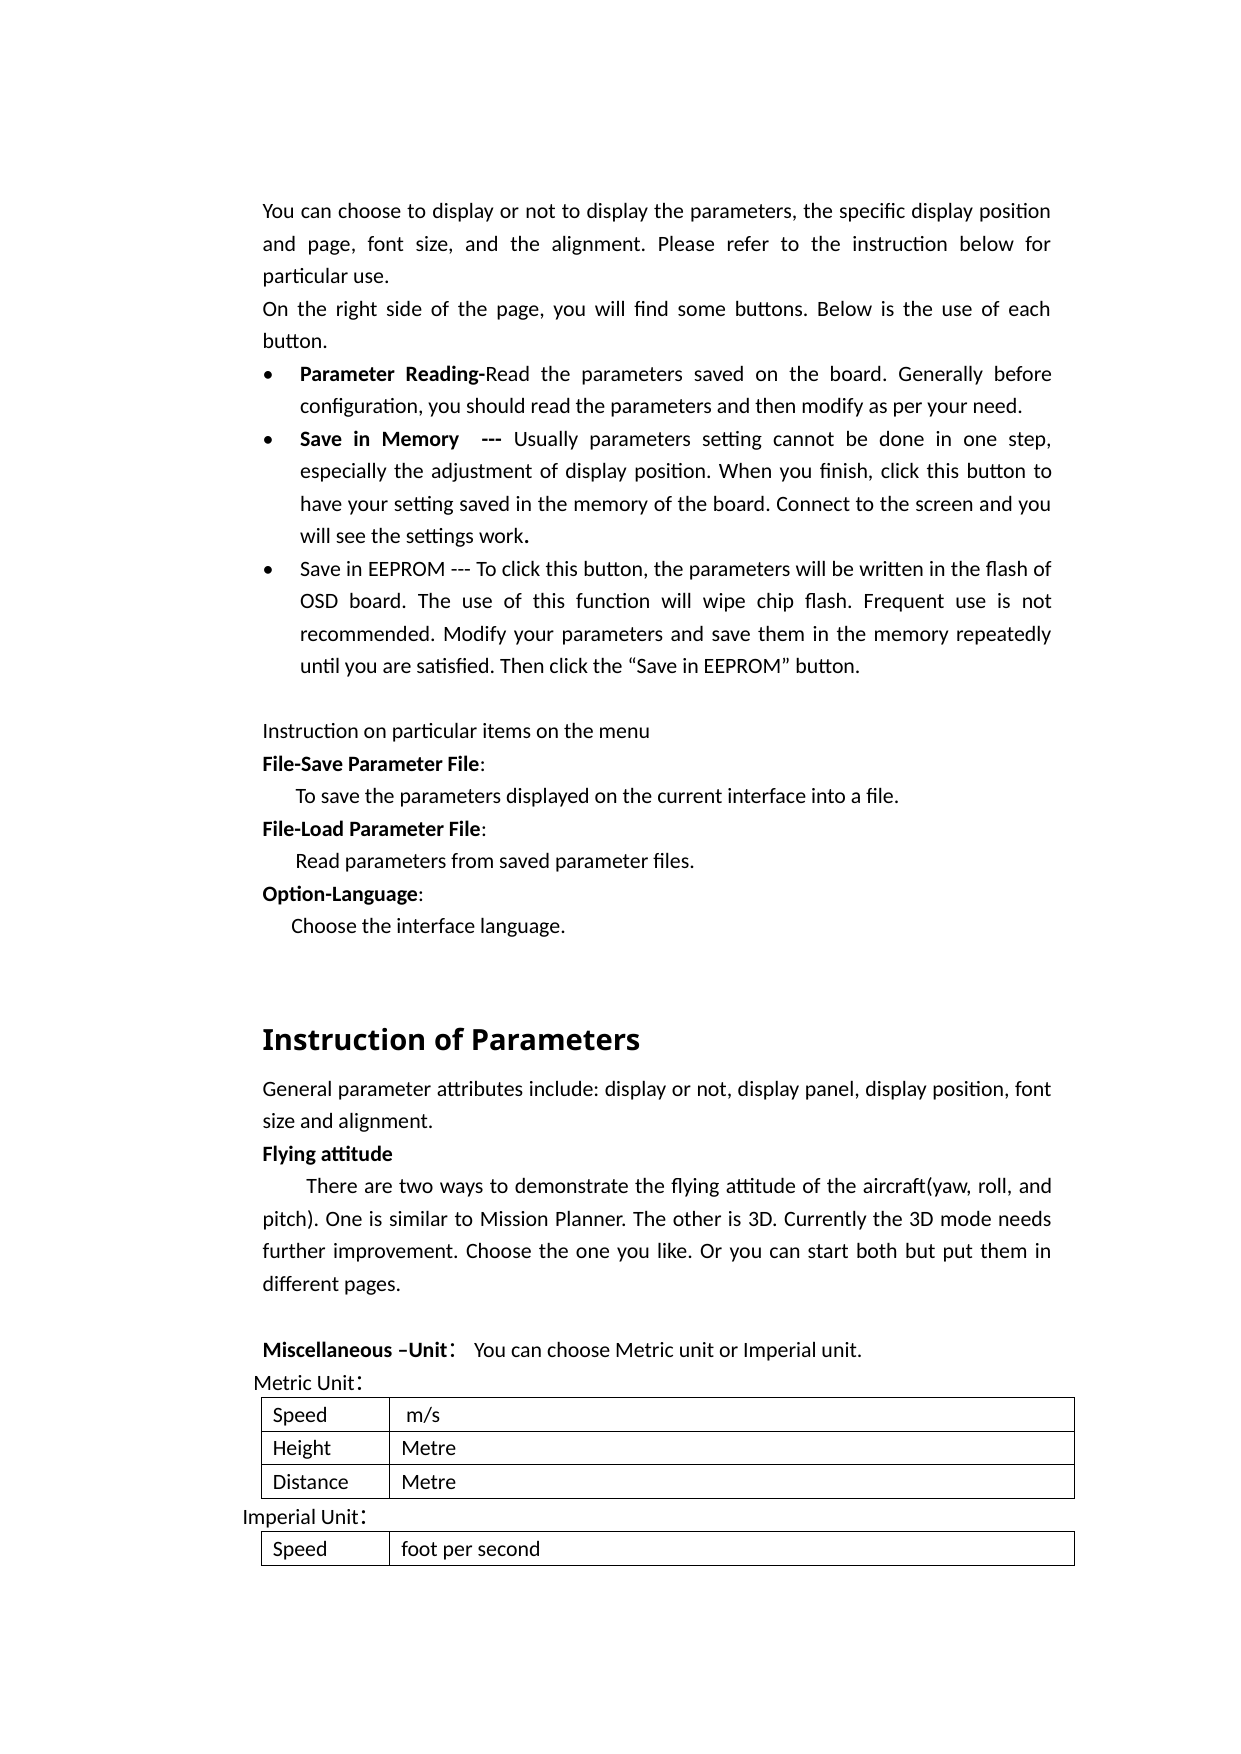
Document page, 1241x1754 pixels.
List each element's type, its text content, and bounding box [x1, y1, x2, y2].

text Instruction on particular items on the menu [262, 714, 1053, 747]
table_cell Distance [262, 1465, 389, 1498]
text Read parameters from saved parameter files. [262, 844, 1053, 877]
text You can choose to display or not to display the parameters, the specific display position and page, font size, and the alignment. Please refer to the instruction below for particular use. [262, 194, 1053, 292]
text Miscellaneous –Unit： You can choose Metric unit or Imperial unit. [262, 1332, 1053, 1364]
text Option-Language: [262, 877, 1053, 909]
table_cell Metre [390, 1465, 1074, 1498]
text To save the parameters displayed on the current interface into a file. [262, 779, 1053, 812]
table_cell Metre [390, 1432, 1074, 1464]
list Save in EEPROM --- To click this button, the parameters will be written in the flash of OSD board. The use of this function will wipe chip flash. Frequent use is not recommended. Modify your parameters and save them in the memory repeatedly until you are satisfied. Then click the “Save in EEPROM” button. [262, 552, 1053, 682]
text Metric Unit： [187, 1364, 1053, 1397]
text File-Load Parameter File: [262, 812, 1053, 844]
table_header m/s [390, 1398, 1074, 1431]
text Instruction of Parameters [262, 1007, 1053, 1072]
text Imperial Unit： [187, 1499, 1053, 1531]
text File-Save Parameter File: [262, 747, 1053, 779]
table_cell Height [262, 1432, 389, 1464]
text Flying attitude [262, 1137, 1053, 1169]
text General parameter attributes include: display or not, display panel, display position, font size and alignment. [262, 1072, 1053, 1137]
list Parameter Reading-Read the parameters saved on the board. Generally before configuration, you should read the parameters and then modify as per your need. [262, 357, 1053, 422]
text Choose the interface language. [262, 909, 1053, 942]
text There are two ways to demonstrate the flying attitude of the aircraft(yaw, roll, and pitch). One is similar to Mission Planner. The other is 3D. Currently the 3D mode needs further improvement. Choose the one you like. Or you can start both but put them in different pages. [262, 1169, 1053, 1299]
text On the right side of the page, you will find some buttons. Below is the use of each button. [262, 292, 1053, 357]
list Save in Memory --- Usually parameters setting cannot be done in one step, especially the adjustment of display position. When you finish, click this button to have your setting saved in the memory of the board. Connect to the screen and you will see the settings work. [262, 422, 1053, 552]
table_header Speed [262, 1398, 389, 1431]
table_header Speed [262, 1532, 389, 1565]
table_header foot per second [390, 1532, 1074, 1565]
